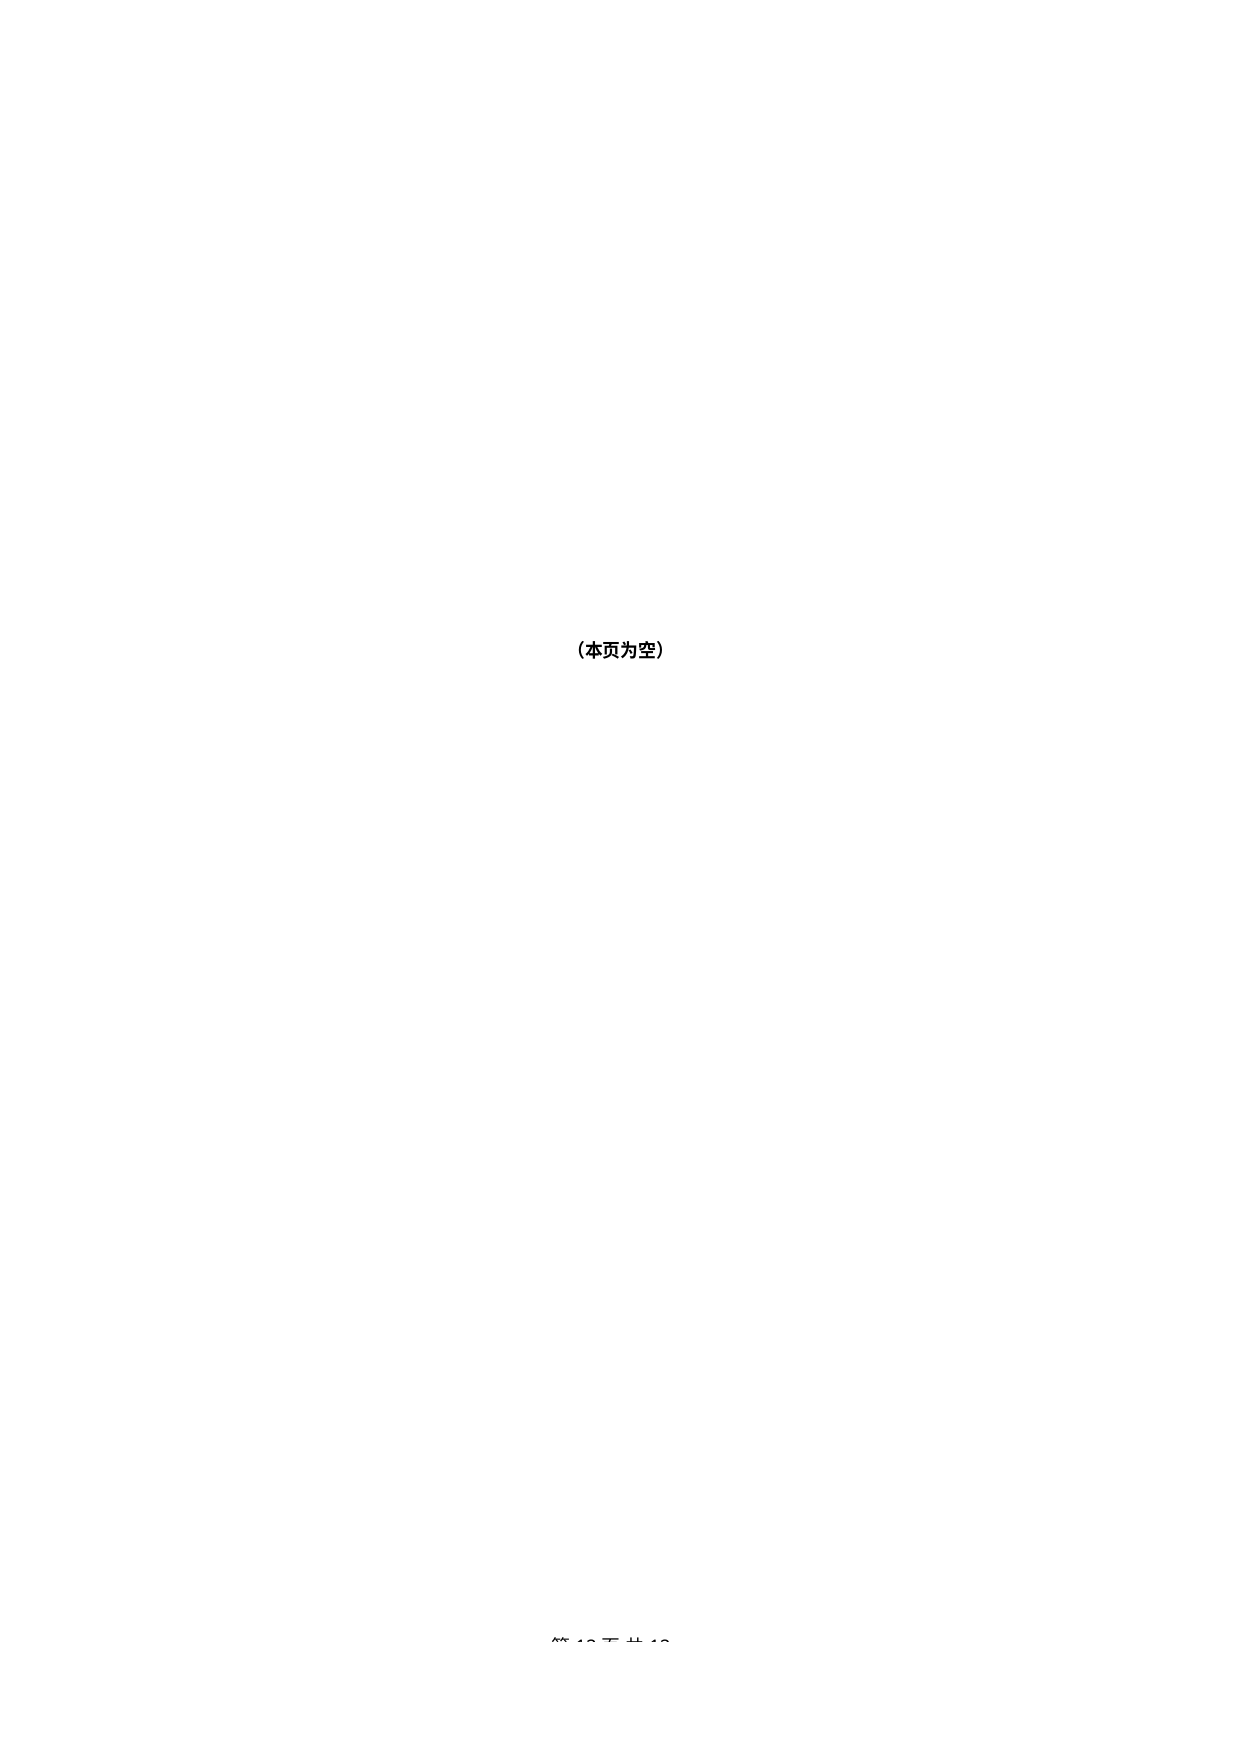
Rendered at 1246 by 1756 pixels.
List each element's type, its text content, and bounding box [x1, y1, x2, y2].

subtitle （本页为空） [565, 637, 676, 663]
